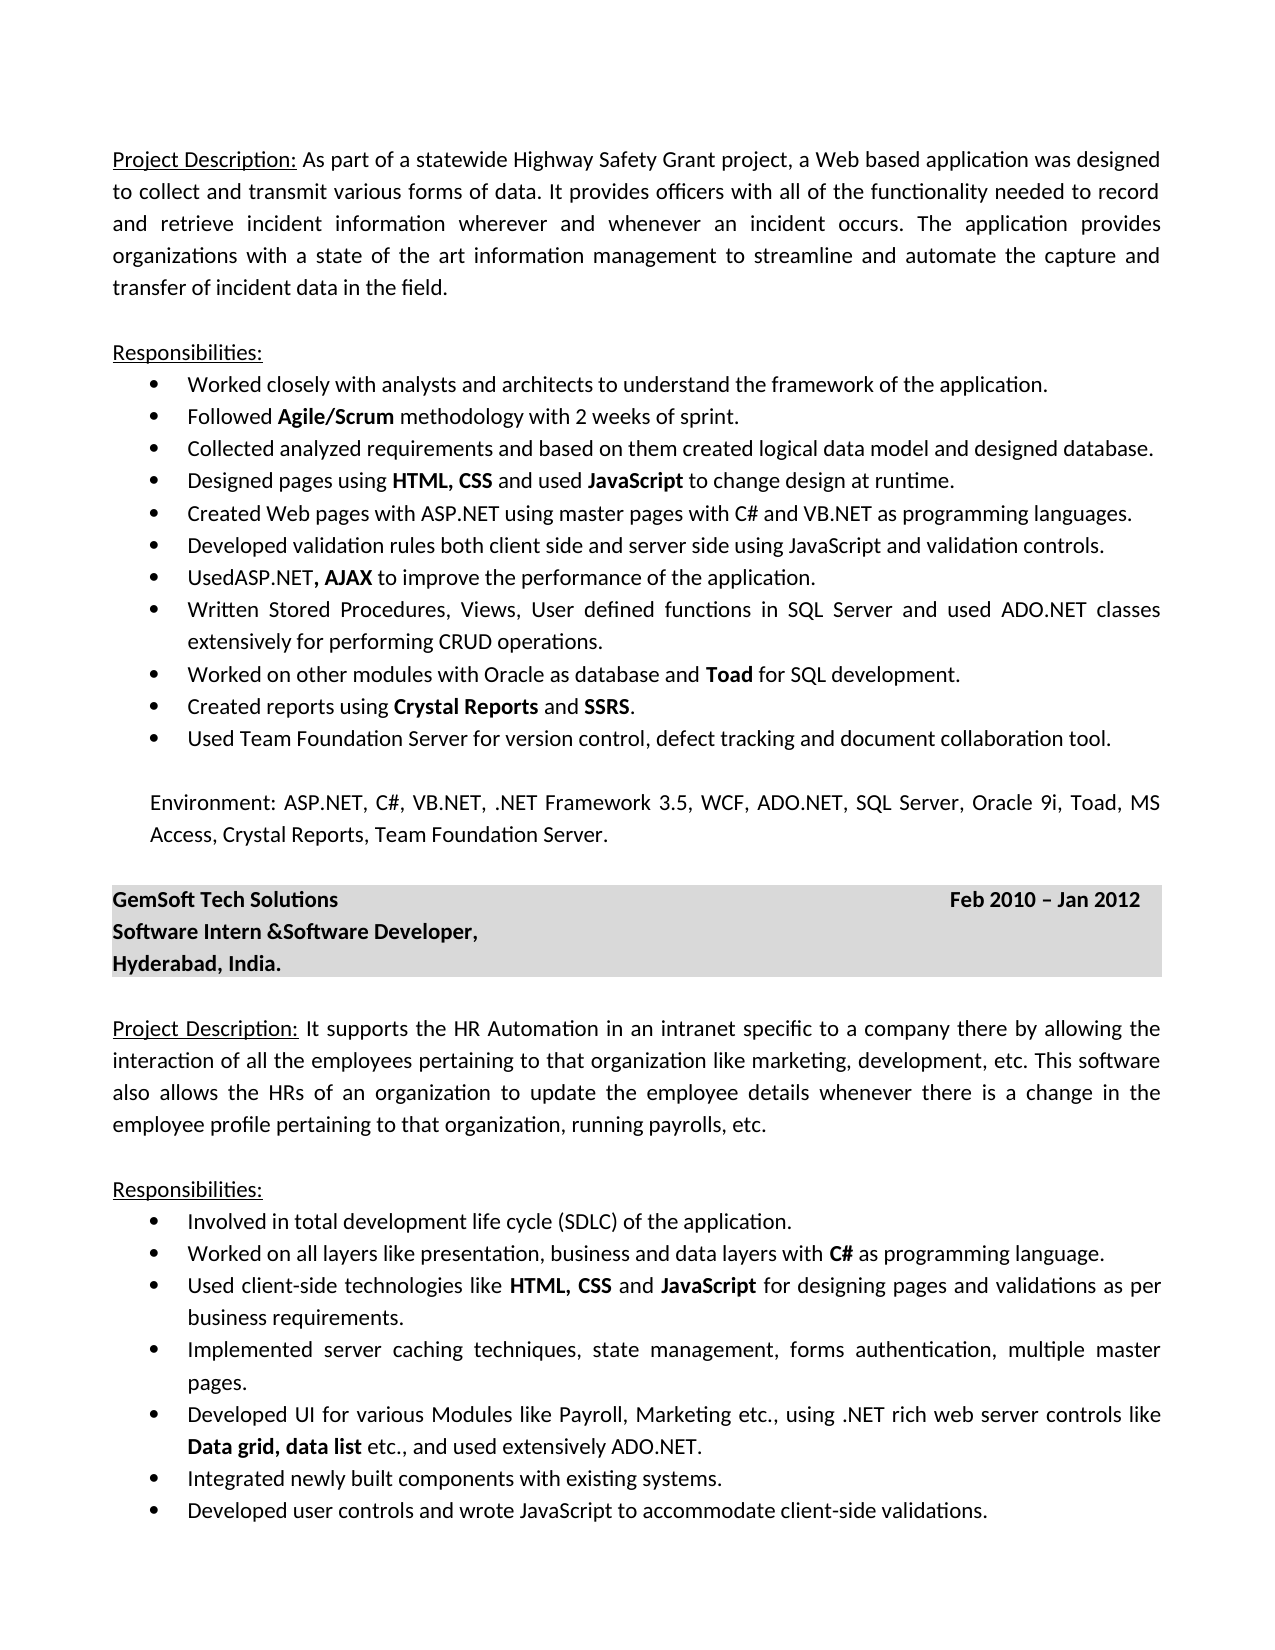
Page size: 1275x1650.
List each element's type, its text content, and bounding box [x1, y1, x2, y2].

text Project Description: As part of a statewide Highway Safety Grant project, a Web based application was designed to collect and transmit various forms of data. It provides officers with all of the functionality needed to record and retrieve incident information wherever and whenever an incident occurs. The application provides organizations with a state of the art information management to streamline and automate the capture and transfer of incident data in the field. [112, 145, 1162, 301]
list Worked on other modules with Oracle as database and Toad for SQL development. [150, 660, 1162, 688]
list UsedASP.NET, AJAX to improve the performance of the application. [150, 563, 1162, 591]
list Created reports using Crystal Reports and SSRS. [150, 692, 1162, 720]
list Developed UI for various Modules like Payroll, Marketing etc., using .NET rich web server controls like Data grid, data list etc., and used extensively ADO.NET. [150, 1400, 1162, 1460]
text Responsibilities: [112, 338, 1162, 366]
list Worked closely with analysts and architects to understand the framework of the application. [150, 370, 1162, 398]
text Software Intern &Software Developer, [112, 917, 1162, 945]
list Developed user controls and wrote JavaScript to accommodate client-side validations. [150, 1497, 1162, 1524]
list Integrated newly built components with existing systems. [150, 1464, 1162, 1492]
list Used client-side technologies like HTML, CSS and JavaScript for designing pages and validations as per business requirements. [150, 1271, 1162, 1331]
text Responsibilities: [112, 1175, 1162, 1203]
text Project Description: It supports the HR Automation in an intranet specific to a company there by allowing the interaction of all the employees pertaining to that organization like marketing, development, etc. This software also allows the HRs of an organization to update the employee details whenever there is a change in the employee profile pertaining to that organization, running payrolls, etc. [112, 1014, 1162, 1138]
text Hyderabad, India. [112, 949, 1162, 977]
list Worked on all layers like presentation, business and data layers with C# as programming language. [150, 1239, 1162, 1267]
text GemSoft Tech Solutions Feb 2010 – Jan 2012 [112, 885, 1162, 913]
list Followed Agile/Scrum methodology with 2 weeks of sprint. [150, 402, 1162, 430]
list Collected analyzed requirements and based on them created logical data model and designed database. [150, 434, 1162, 462]
list Involved in total development life cycle (SDLC) of the application. [150, 1207, 1162, 1235]
list Designed pages using HTML, CSS and used JavaScript to change design at runtime. [150, 467, 1162, 494]
text Environment: ASP.NET, C#, VB.NET, .NET Framework 3.5, WCF, ADO.NET, SQL Server, Oracle 9i, Toad, MS Access, Crystal Reports, Team Foundation Server. [150, 788, 1162, 849]
list Developed validation rules both client side and server side using JavaScript and validation controls. [150, 531, 1162, 559]
list Used Team Foundation Server for version control, defect tracking and document collaboration tool. [150, 724, 1162, 752]
list Implemented server caching techniques, state management, forms authentication, multiple master pages. [150, 1336, 1162, 1396]
list Written Stored Procedures, Views, User defined functions in SQL Server and used ADO.NET classes extensively for performing CRUD operations. [150, 595, 1162, 656]
list Created Web pages with ASP.NET using master pages with C# and VB.NET as programming languages. [150, 499, 1162, 527]
